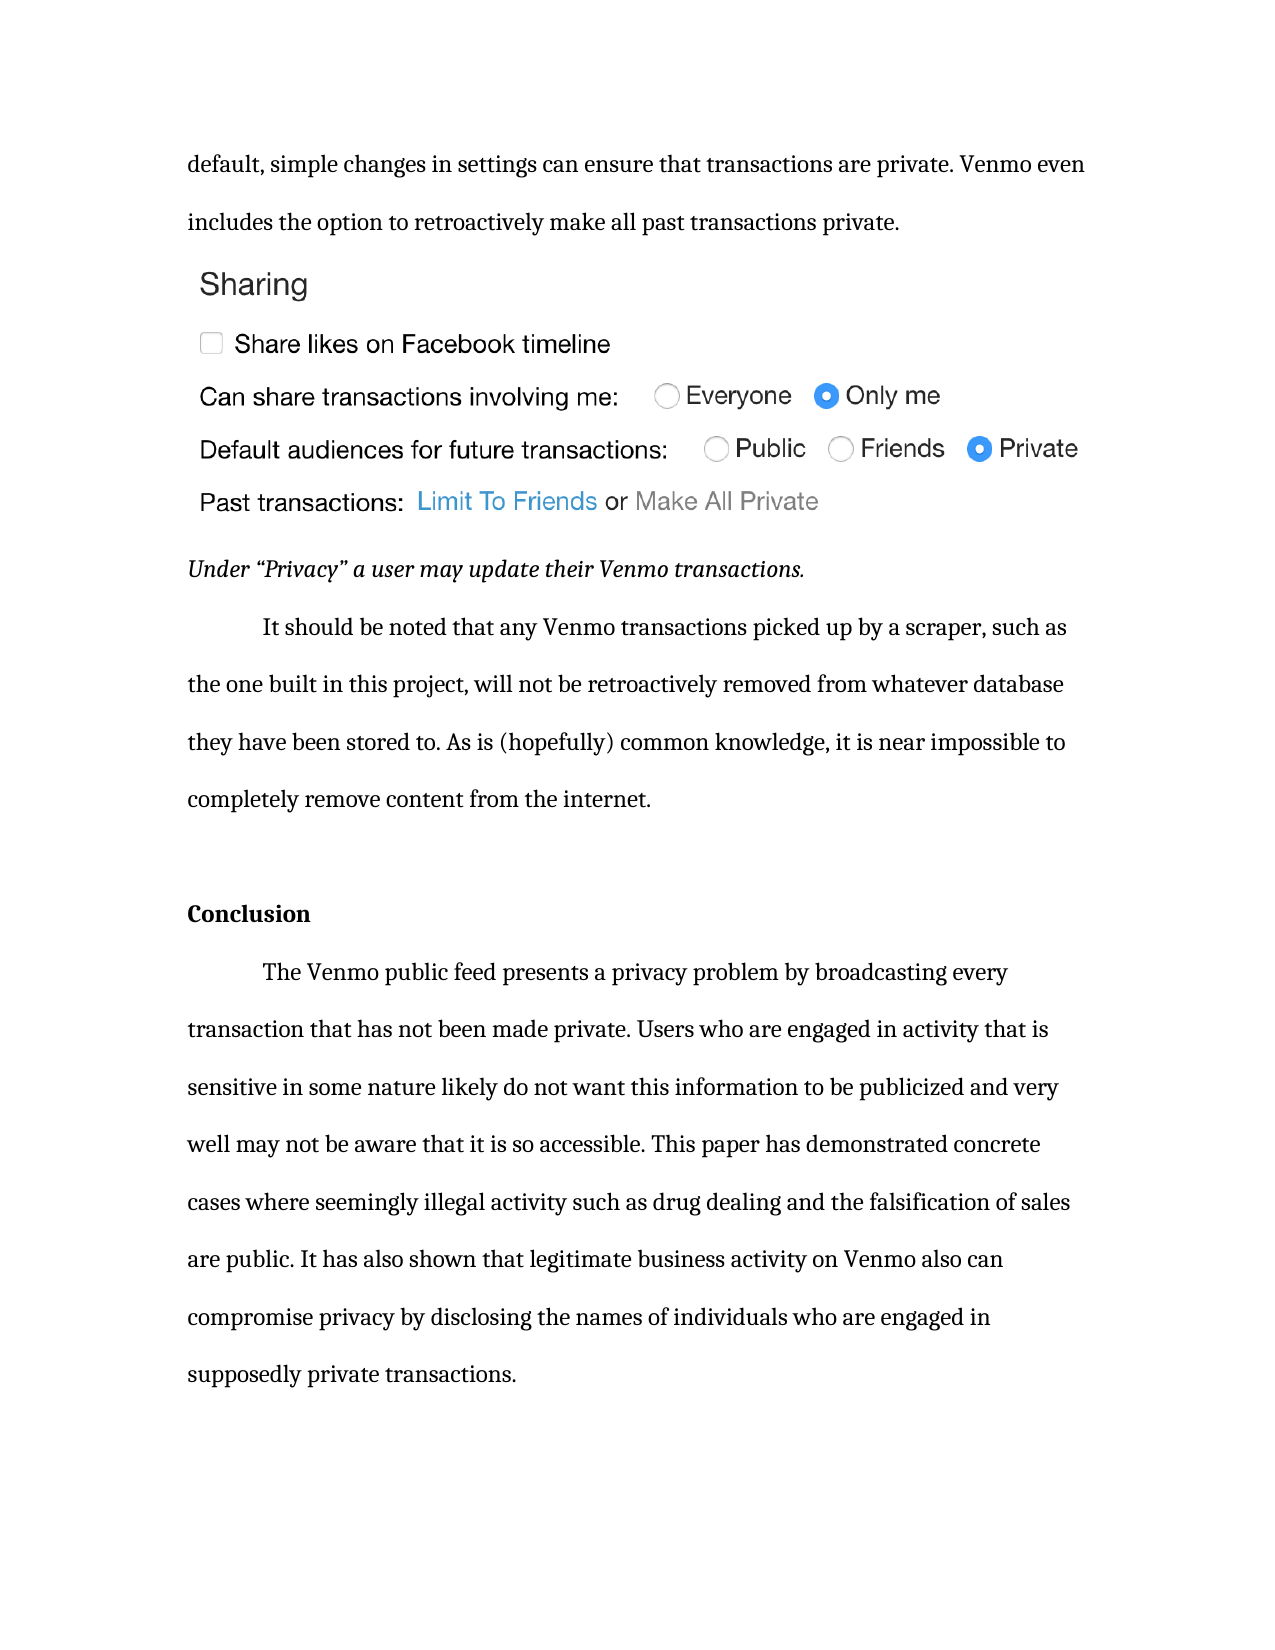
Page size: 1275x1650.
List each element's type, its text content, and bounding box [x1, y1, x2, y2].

text Under “Privacy” a user may update their Venmo transactions. [187, 555, 1087, 584]
text Conclusion [187, 900, 1087, 929]
text The Venmo public feed presents a privacy problem by broadcasting every transaction that has not been made private. Users who are engaged in activity that is sensitive in some nature likely do not want this information to be publicized and very well may not be aware that it is so accessible. This paper has demonstrated concrete cases where seemingly illegal activity such as drug dealing and the falsification of sales are public. It has also shown that legitimate business activity on Venmo also can compromise privacy by disclosing the names of individuals who are engaged in supposedly private transactions. [187, 958, 1087, 1389]
picture [187, 265, 1086, 527]
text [187, 150, 1087, 236]
text It should be noted that any Venmo transactions picked up by a scraper, such as the one built in this project, will not be retroactively removed from whatever database they have been stored to. As is (hopefully) common knowledge, it is near impossible to completely remove content from the internet. [187, 613, 1087, 814]
